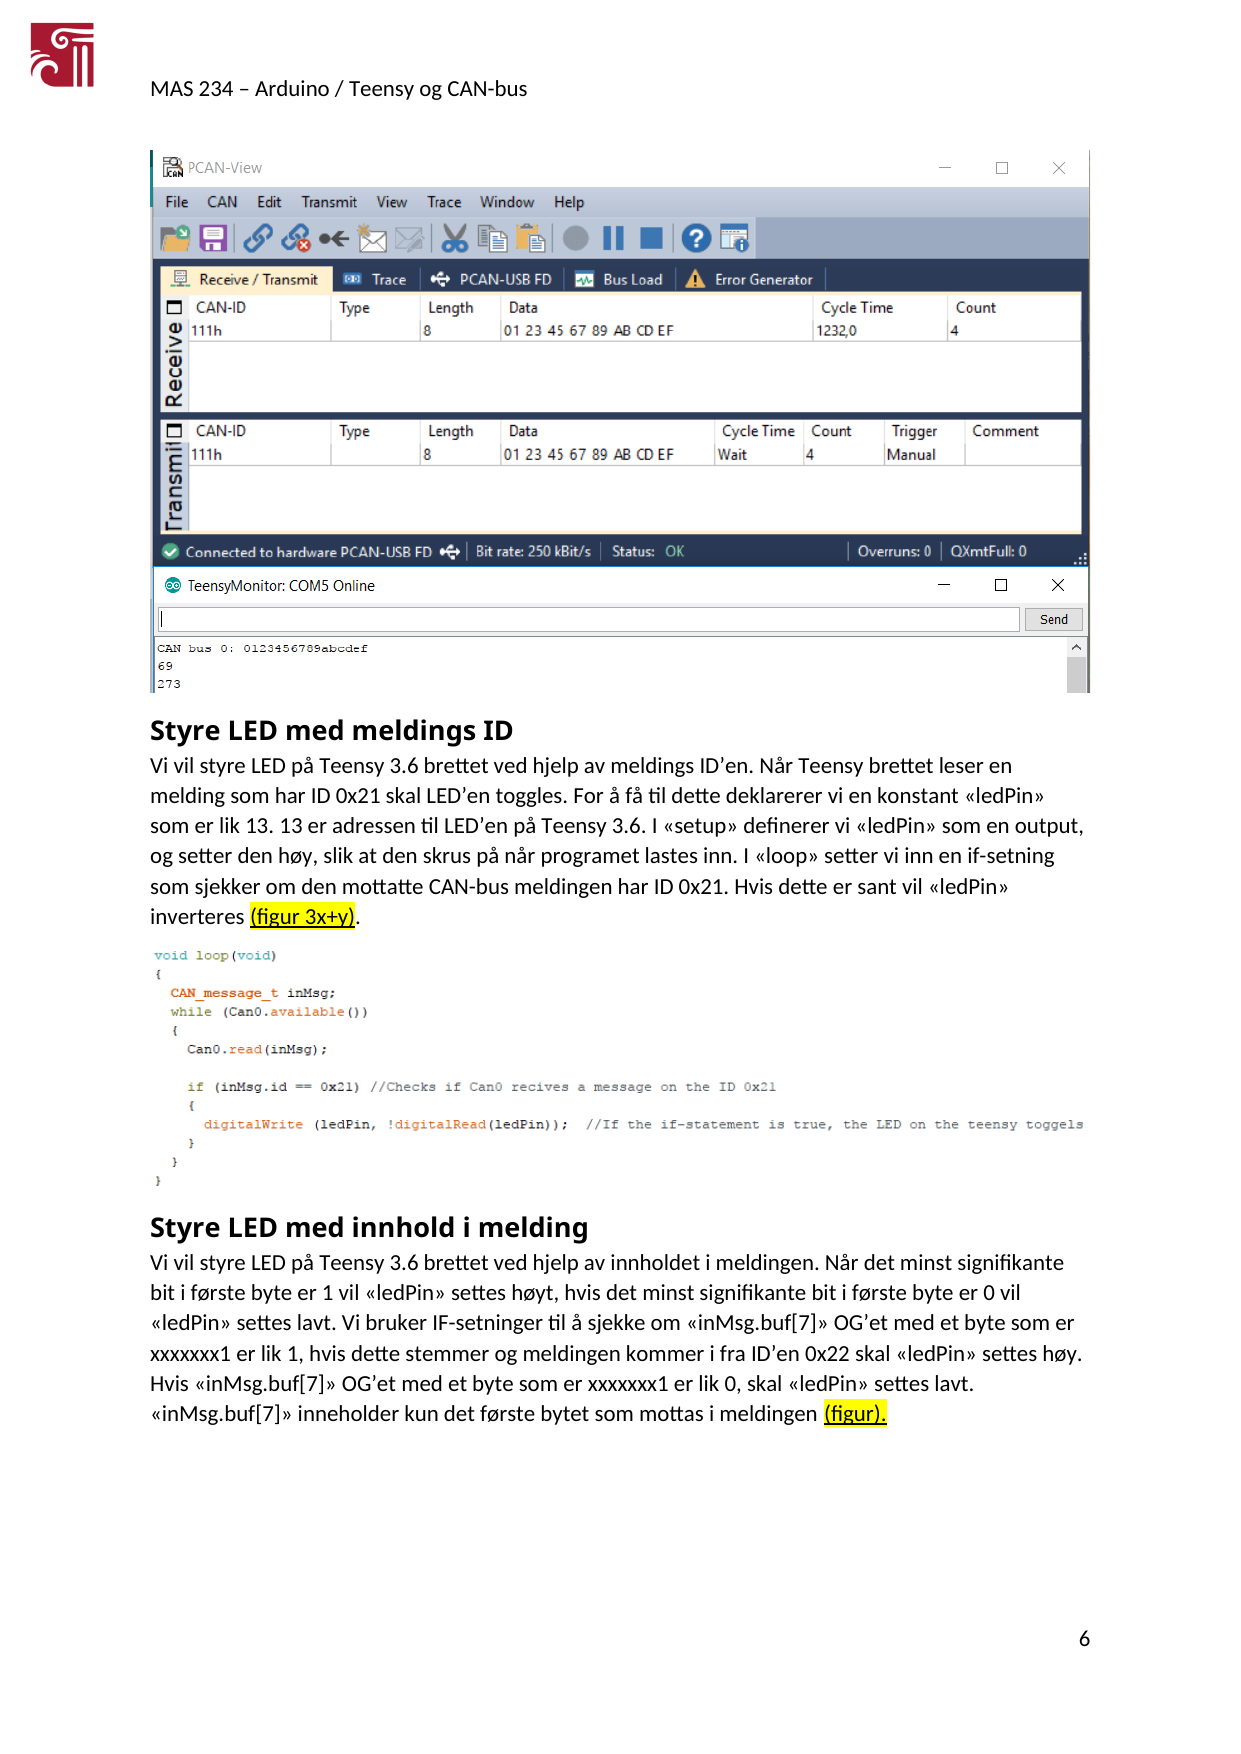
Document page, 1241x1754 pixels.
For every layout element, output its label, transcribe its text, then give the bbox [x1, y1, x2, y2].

subtitle Styre LED med meldings ID [150, 711, 1090, 748]
subtitle Styre LED med innhold i melding [150, 1208, 1090, 1245]
picture [150, 948, 1091, 1190]
text Vi vil styre LED på Teensy 3.6 brettet ved hjelp av meldings ID’en. Når Teensy brettet leser en melding som har ID 0x21 skal LED’en toggles. For å få til dette deklarerer vi en konstant «ledPin» som er lik 13. 13 er adressen til LED’en på Teensy 3.6. I «setup» definerer vi «ledPin» som en output, og setter den høy, slik at den skrus på når programet lastes inn. I «loop» setter vi inn en if-setning som sjekker om den mottatte CAN-bus meldingen har ID 0x21. Hvis dette er sant vil «ledPin» inverteres (figur 3x+y). [150, 751, 1090, 930]
text Vi vil styre LED på Teensy 3.6 brettet ved hjelp av innholdet i meldingen. Når det minst signifikante bit i første byte er 1 vil «ledPin» settes høyt, hvis det minst signifikante bit i første byte er 0 vil «ledPin» settes lavt. Vi bruker IF-setninger til å sjekke om «inMsg.buf[7]» OG’et med et byte som er xxxxxxx1 er lik 1, hvis dette stemmer og meldingen kommer i fra ID’en 0x22 skal «ledPin» settes høy. Hvis «inMsg.buf[7]» OG’et med et byte som er xxxxxxx1 er lik 0, skal «ledPin» settes lavt. «inMsg.buf[7]» inneholder kun det første bytet som mottas i meldingen (figur). [150, 1248, 1090, 1427]
picture [150, 150, 1091, 693]
picture [18, 11, 105, 98]
